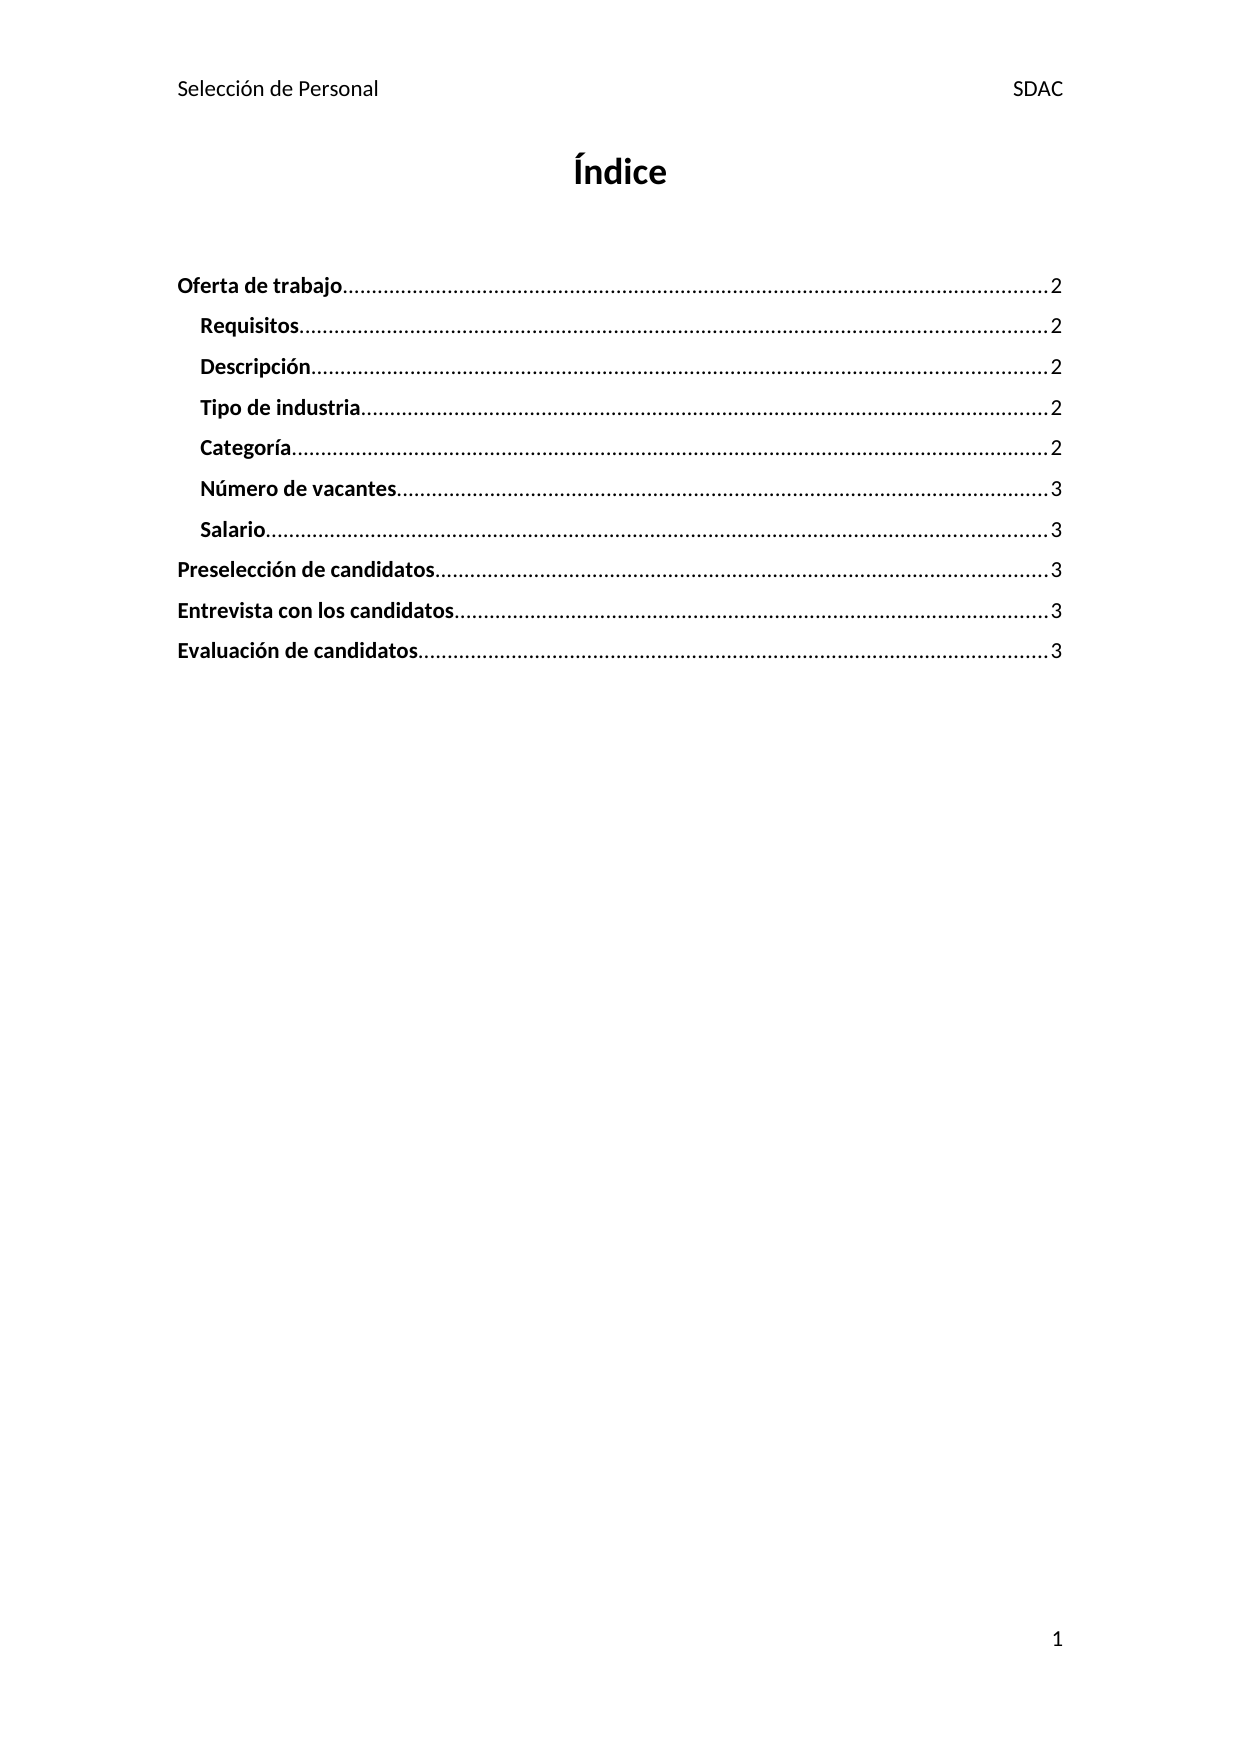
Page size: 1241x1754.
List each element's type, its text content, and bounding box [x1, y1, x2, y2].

text Índice [177, 148, 1063, 193]
